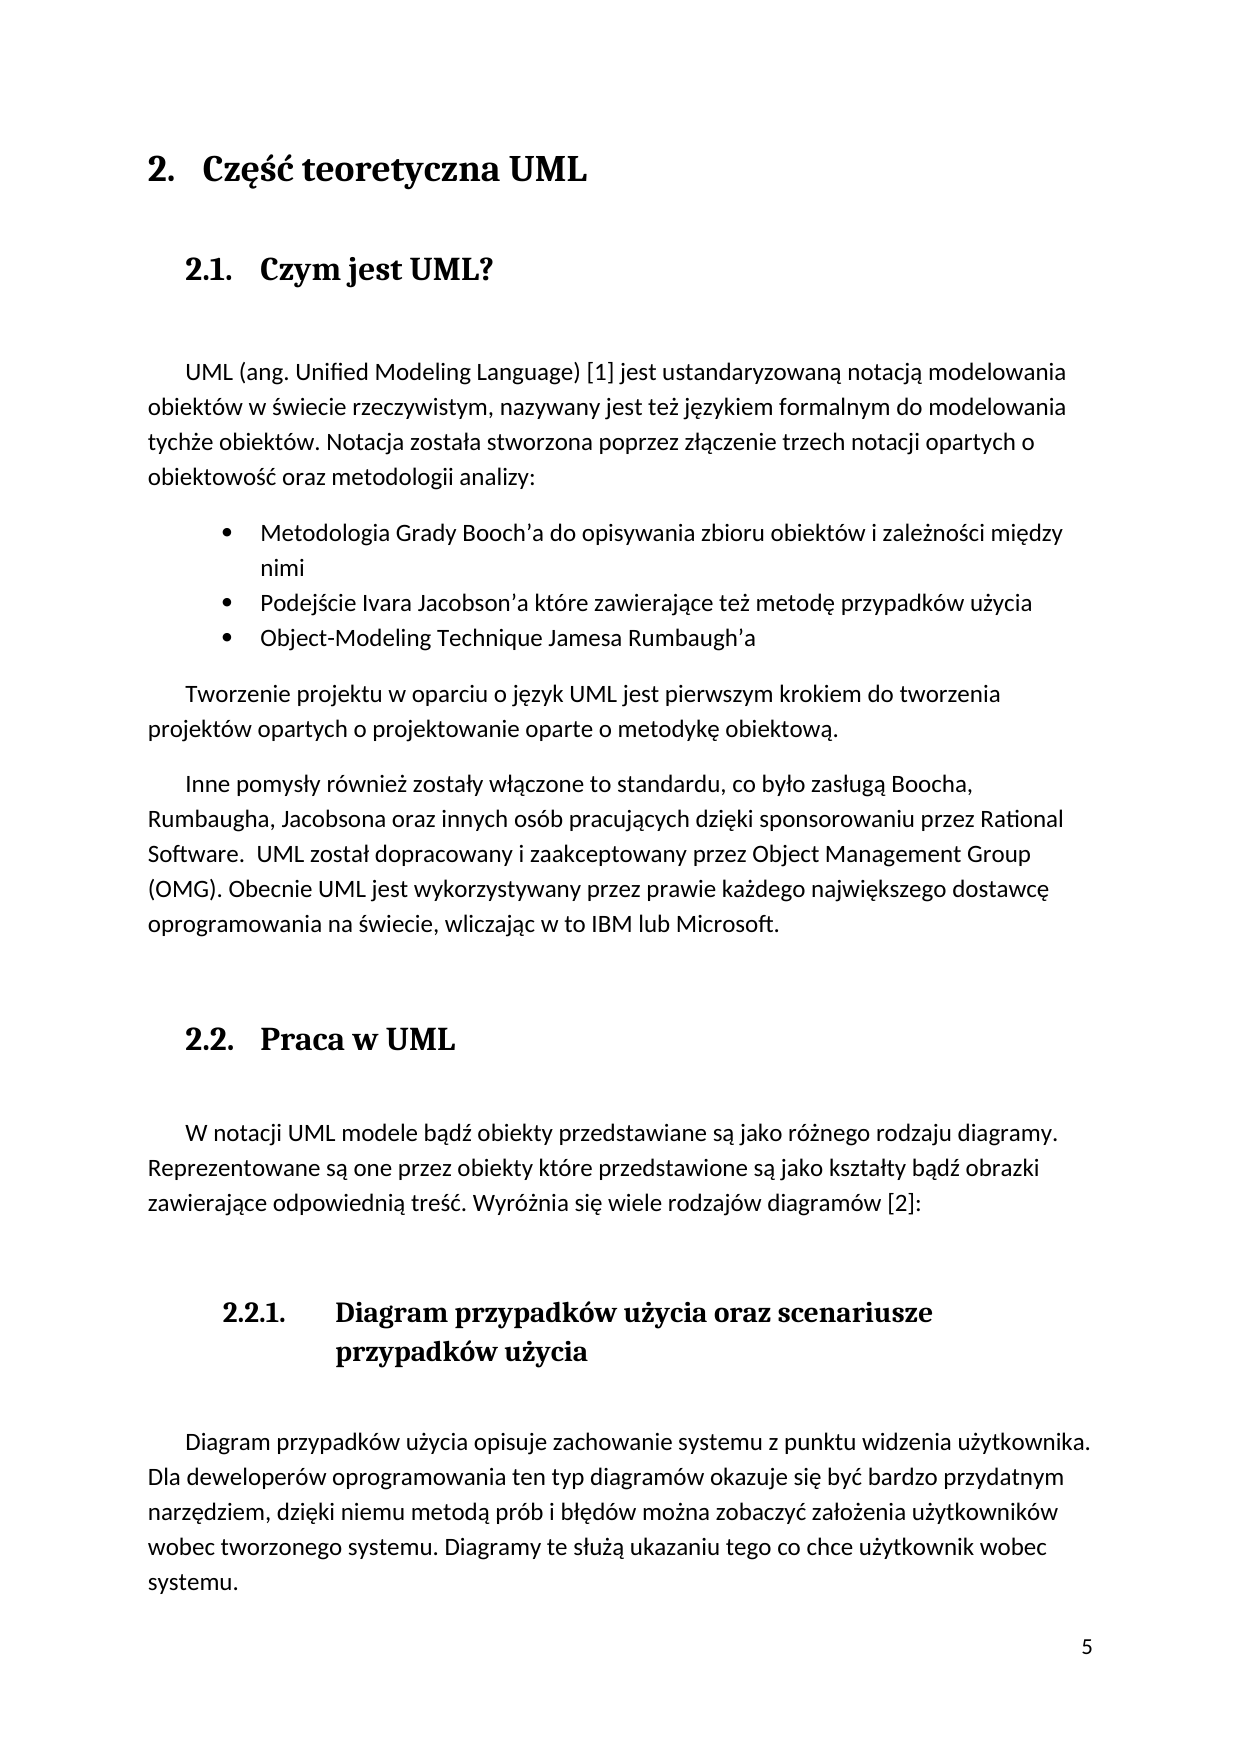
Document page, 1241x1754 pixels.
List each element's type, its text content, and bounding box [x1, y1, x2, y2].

list Podejście Ivara Jacobson’a które zawierające też metodę przypadków użycia [223, 587, 1093, 617]
list Object-Modeling Technique Jamesa Rumbaugh’a [223, 622, 1093, 652]
text Tworzenie projektu w oparciu o język UML jest pierwszym krokiem do tworzenia projektów opartych o projektowanie oparte o metodykę obiektową. [148, 678, 1093, 743]
text Diagram przypadków użycia opisuje zachowanie systemu z punktu widzenia użytkownika. Dla deweloperów oprogramowania ten typ diagramów okazuje się być bardzo przydatnym narzędziem, dzięki niemu metodą prób i błędów można zobaczyć założenia użytkowników wobec tworzonego systemu. Diagramy te służą ukazaniu tego co chce użytkownik wobec systemu. [148, 1426, 1093, 1597]
text UML (ang. Unified Modeling Language) [1] jest ustandaryzowaną notacją modelowania obiektów w świecie rzeczywistym, nazywany jest też językiem formalnym do modelowania tychże obiektów. Notacja została stworzona poprzez złączenie trzech notacji opartych o obiektowość oraz metodologii analizy: [148, 356, 1093, 492]
text W notacji UML modele bądź obiekty przedstawiane są jako różnego rodzaju diagramy. Reprezentowane są one przez obiekty które przedstawione są jako kształty bądź obrazki zawierające odpowiednią treść. Wyróżnia się wiele rodzajów diagramów [2]: [148, 1117, 1093, 1218]
list Metodologia Grady Booch’a do opisywania zbioru obiektów i zależności między nimi [223, 517, 1093, 582]
subtitle Praca w UML [185, 1020, 1093, 1058]
subtitle Czym jest UML? [185, 250, 1093, 288]
subtitle Część teoretyczna UML [148, 148, 1093, 191]
text Inne pomysły również zostały włączone to standardu, co było zasługą Boocha, Rumbaugha, Jacobsona oraz innych osób pracujących dzięki sponsorowaniu przez Rational Software. UML został dopracowany i zaakceptowany przez Object Management Group (OMG). Obecnie UML jest wykorzystywany przez prawie każdego największego dostawcę oprogramowania na świecie, wliczając w to IBM lub Microsoft. [148, 768, 1093, 939]
subtitle Diagram przypadków użycia oraz scenariusze przypadków użycia [223, 1296, 1093, 1368]
